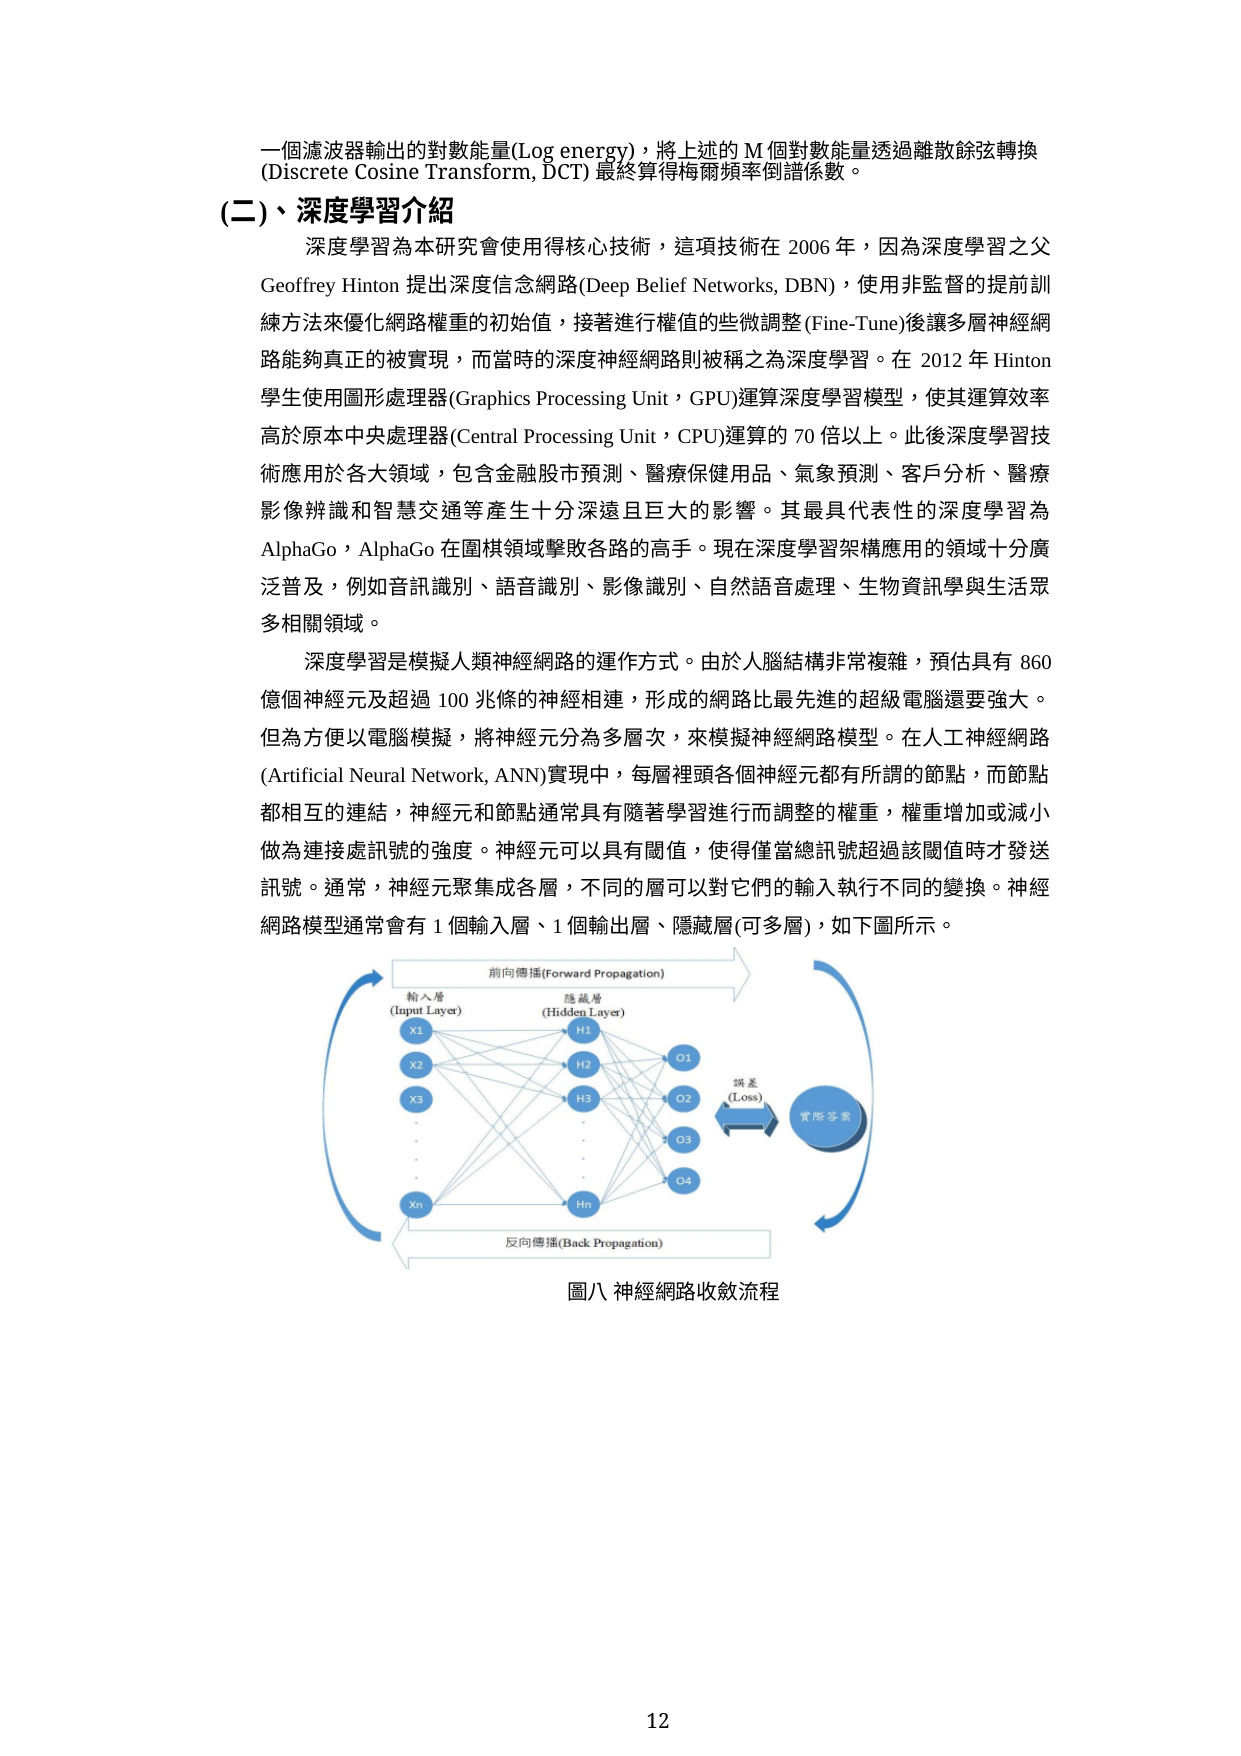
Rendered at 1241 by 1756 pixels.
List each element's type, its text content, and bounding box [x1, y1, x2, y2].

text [261, 142, 1063, 184]
text 圖八 神經網路收斂流程 [295, 1275, 1051, 1306]
text 深度學習是模擬人類神經網路的運作方式。由於人腦結構非常複雜，預估具有 860 億個神經元及超過 100 兆條的神經相連，形成的網路比最先進的超級電腦還要強大。但為方便以電腦模擬，將神經元分為多層次，來模擬神經網路模型。在人工神經網路(Artificial Neural Network, ANN)實現中，每層裡頭各個神經元都有所謂的節點，而節點都相互的連結，神經元和節點通常具有隨著學習進行而調整的權重，權重增加或減小做為連接處訊號的強度。神經元可以具有閾值，使得僅當總訊號超過該閾值時才發送訊號。通常，神經元聚集成各層，不同的層可以對它們的輸入執行不同的變換。神經網路模型通常會有 1 個輸入層、1 個輸出層、隱藏層(可多層)，如下圖所示。 [260, 645, 1051, 939]
text 深度學習為本研究會使用得核心技術，這項技術在2006年，因為深度學習之父 Geoffrey Hinton 提出深度信念網路(Deep Belief Networks, DBN)，使用非監督的提前訓練方法來優化網路權重的初始值，接著進行權值的些微調整(Fine-Tune)後讓多層神經網路能夠真正的被實現，而當時的深度神經網路則被稱之為深度學習。在 2012 年Hinton 學生使用圖形處理器(Graphics Processing Unit，GPU)運算深度學習模型，使其運算效率高於原本中央處理器(Central Processing Unit，CPU)運算的 70 倍以上。此後深度學習技術應用於各大領域，包含金融股市預測、醫療保健用品、氣象預測、客戶分析、醫療影像辨識和智慧交通等產生十分深遠且巨大的影響。其最具代表性的深度學習為AlphaGo，AlphaGo 在圍棋領域擊敗各路的高手。現在深度學習架構應用的領域十分廣泛普及，例如音訊識別、語音識別、影像識別、自然語音處理、生物資訊學與生活眾多相關領域。 [260, 231, 1051, 638]
subtitle (二)、深度學習介紹 [220, 184, 1063, 231]
picture [317, 947, 882, 1269]
